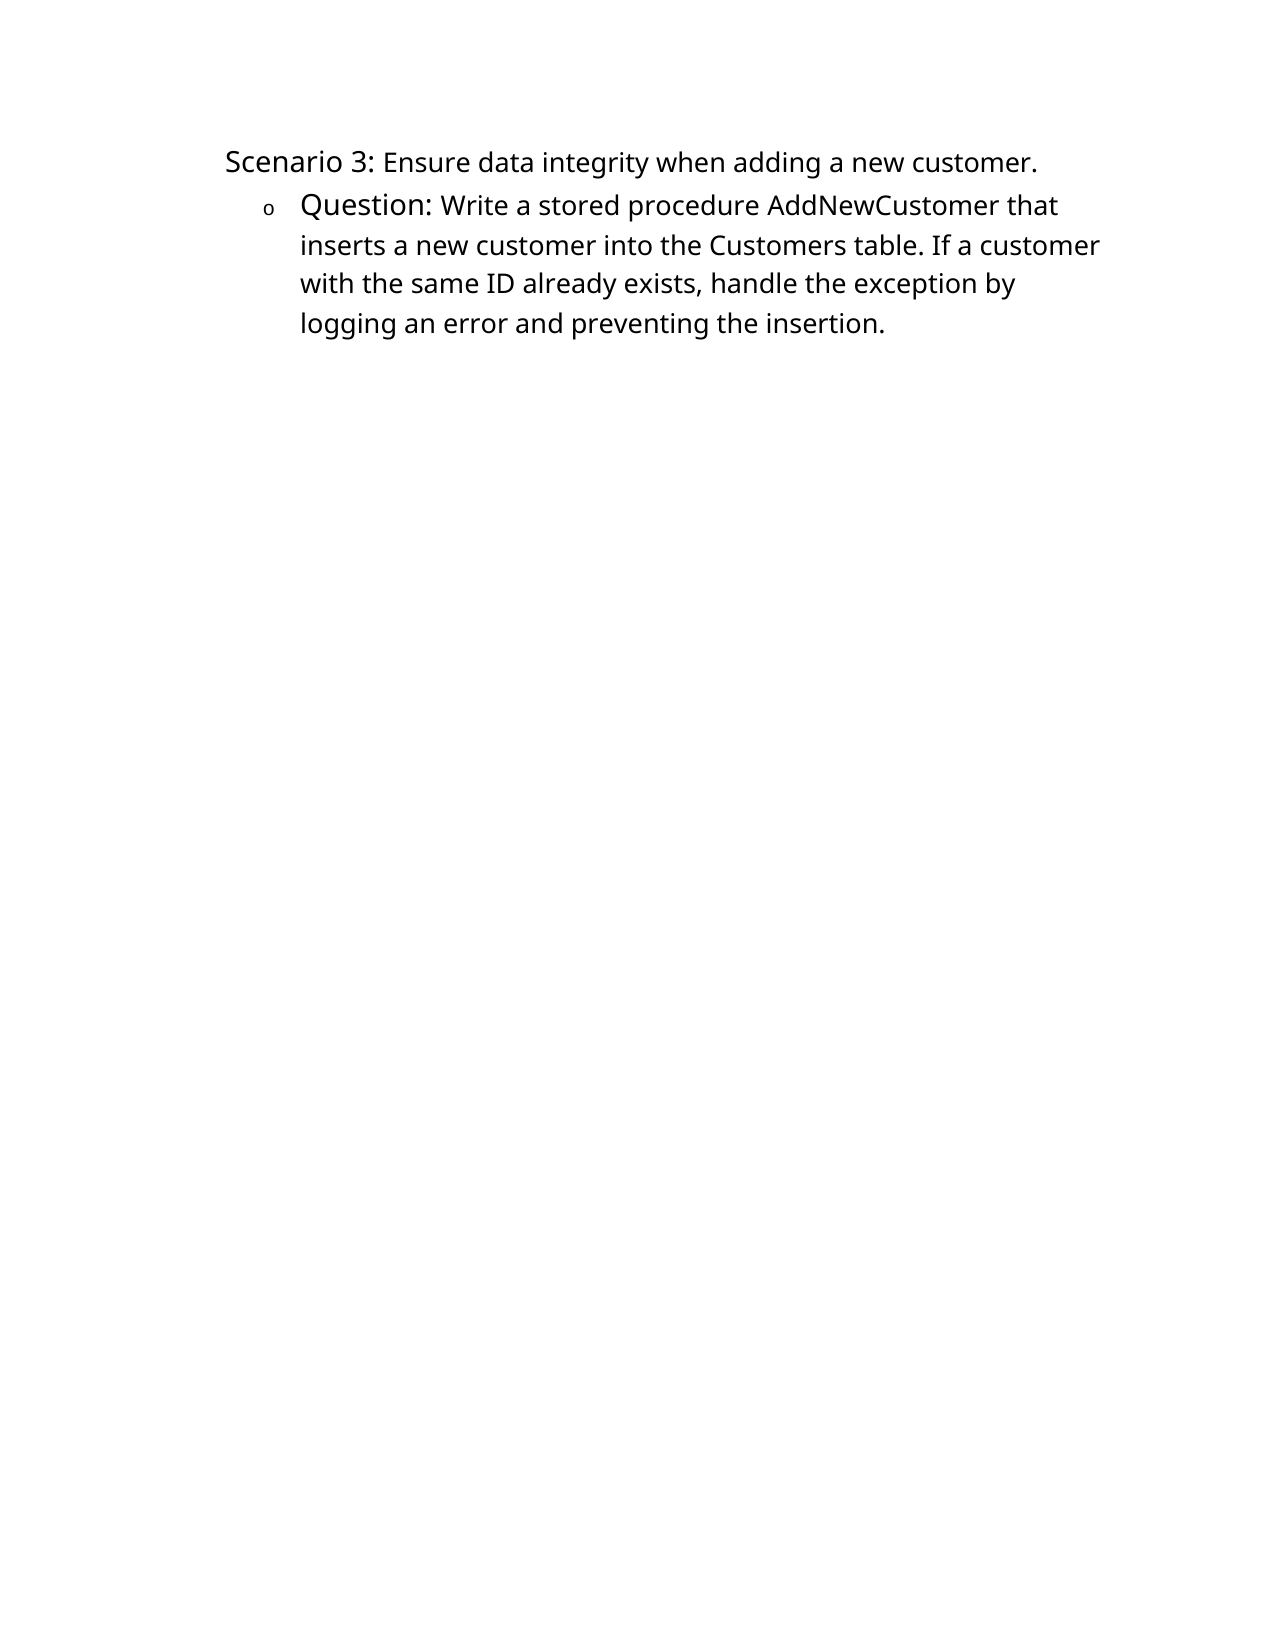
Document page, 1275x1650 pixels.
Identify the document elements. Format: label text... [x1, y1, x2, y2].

text Scenario 3: Ensure data integrity when adding a new customer. [225, 142, 1135, 181]
list Question: Write a stored procedure AddNewCustomer that inserts a new customer into the Customers table. If a customer with the same ID already exists, handle the exception by logging an error and preventing the insertion. [262, 184, 1119, 341]
